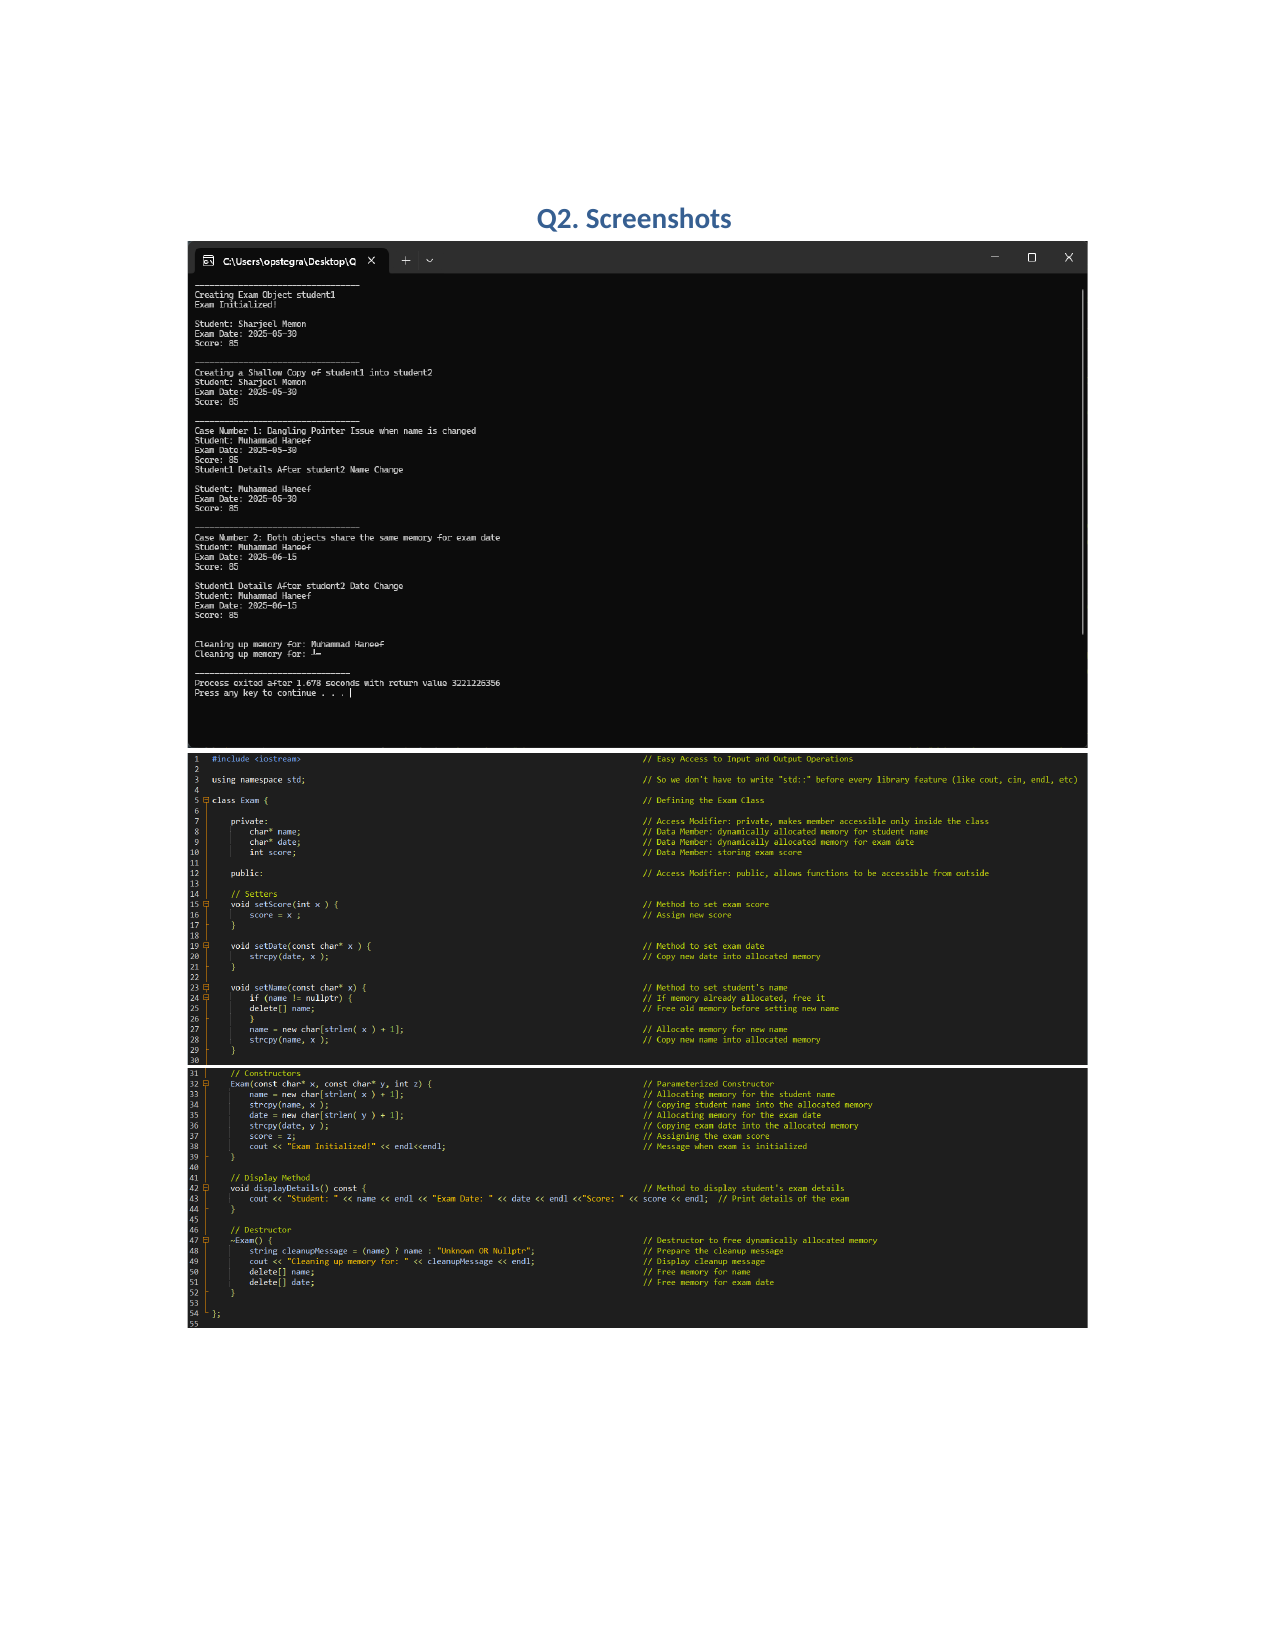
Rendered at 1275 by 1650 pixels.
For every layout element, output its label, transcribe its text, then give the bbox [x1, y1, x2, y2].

picture [187, 1068, 1088, 1328]
picture [187, 241, 1088, 748]
picture [187, 753, 1088, 1065]
subtitle Q2. Screenshots [187, 200, 1087, 241]
